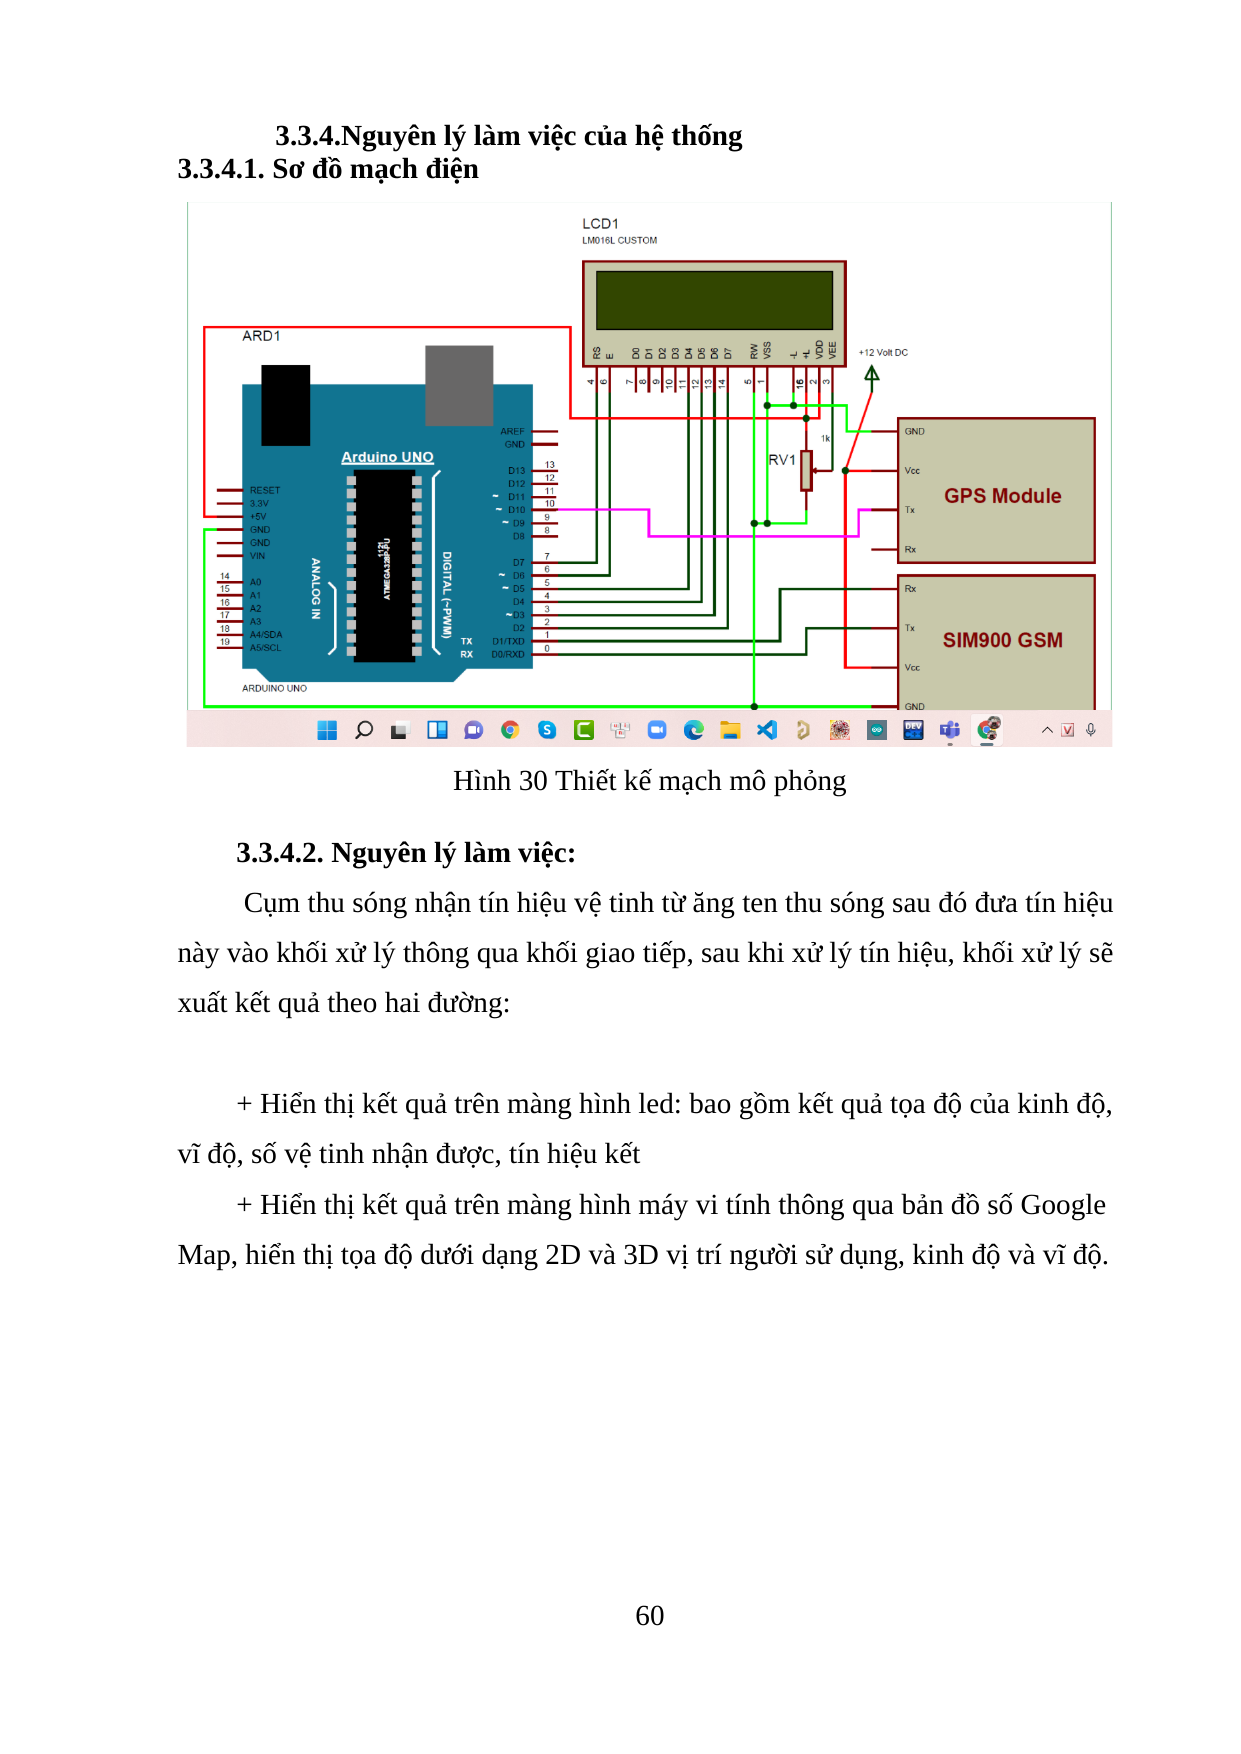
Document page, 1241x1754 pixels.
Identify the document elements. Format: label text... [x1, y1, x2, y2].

picture [186, 202, 1113, 747]
subtitle 3.3.4.Nguyên lý làm việc của hệ thống [275, 118, 1122, 152]
text 3.3.4.2. Nguyên lý làm việc: [177, 835, 1122, 868]
text + Hiển thị kết quả trên màng hình led: bao gồm kết quả tọa độ của kinh độ, vĩ độ, số vệ tinh nhận được, tín hiệu kết [177, 1086, 1122, 1170]
text Hình 30 Thiết kế mạch mô phỏng [177, 763, 1122, 797]
text + Hiển thị kết quả trên màng hình máy vi tính thông qua bản đồ số Google Map, hiển thị tọa độ dưới dạng 2D và 3D vị trí người sử dụng, kinh độ và vĩ độ. [177, 1187, 1122, 1271]
text Cụm thu sóng nhận tín hiệu vệ tinh từ ăng ten thu sóng sau đó đưa tín hiệu này vào khối xử lý thông qua khối giao tiếp, sau khi xử lý tín hiệu, khối xử lý sẽ xuất kết quả theo hai đường: [177, 885, 1122, 1019]
text 3.3.4.1. Sơ đồ mạch điện [177, 152, 1122, 185]
